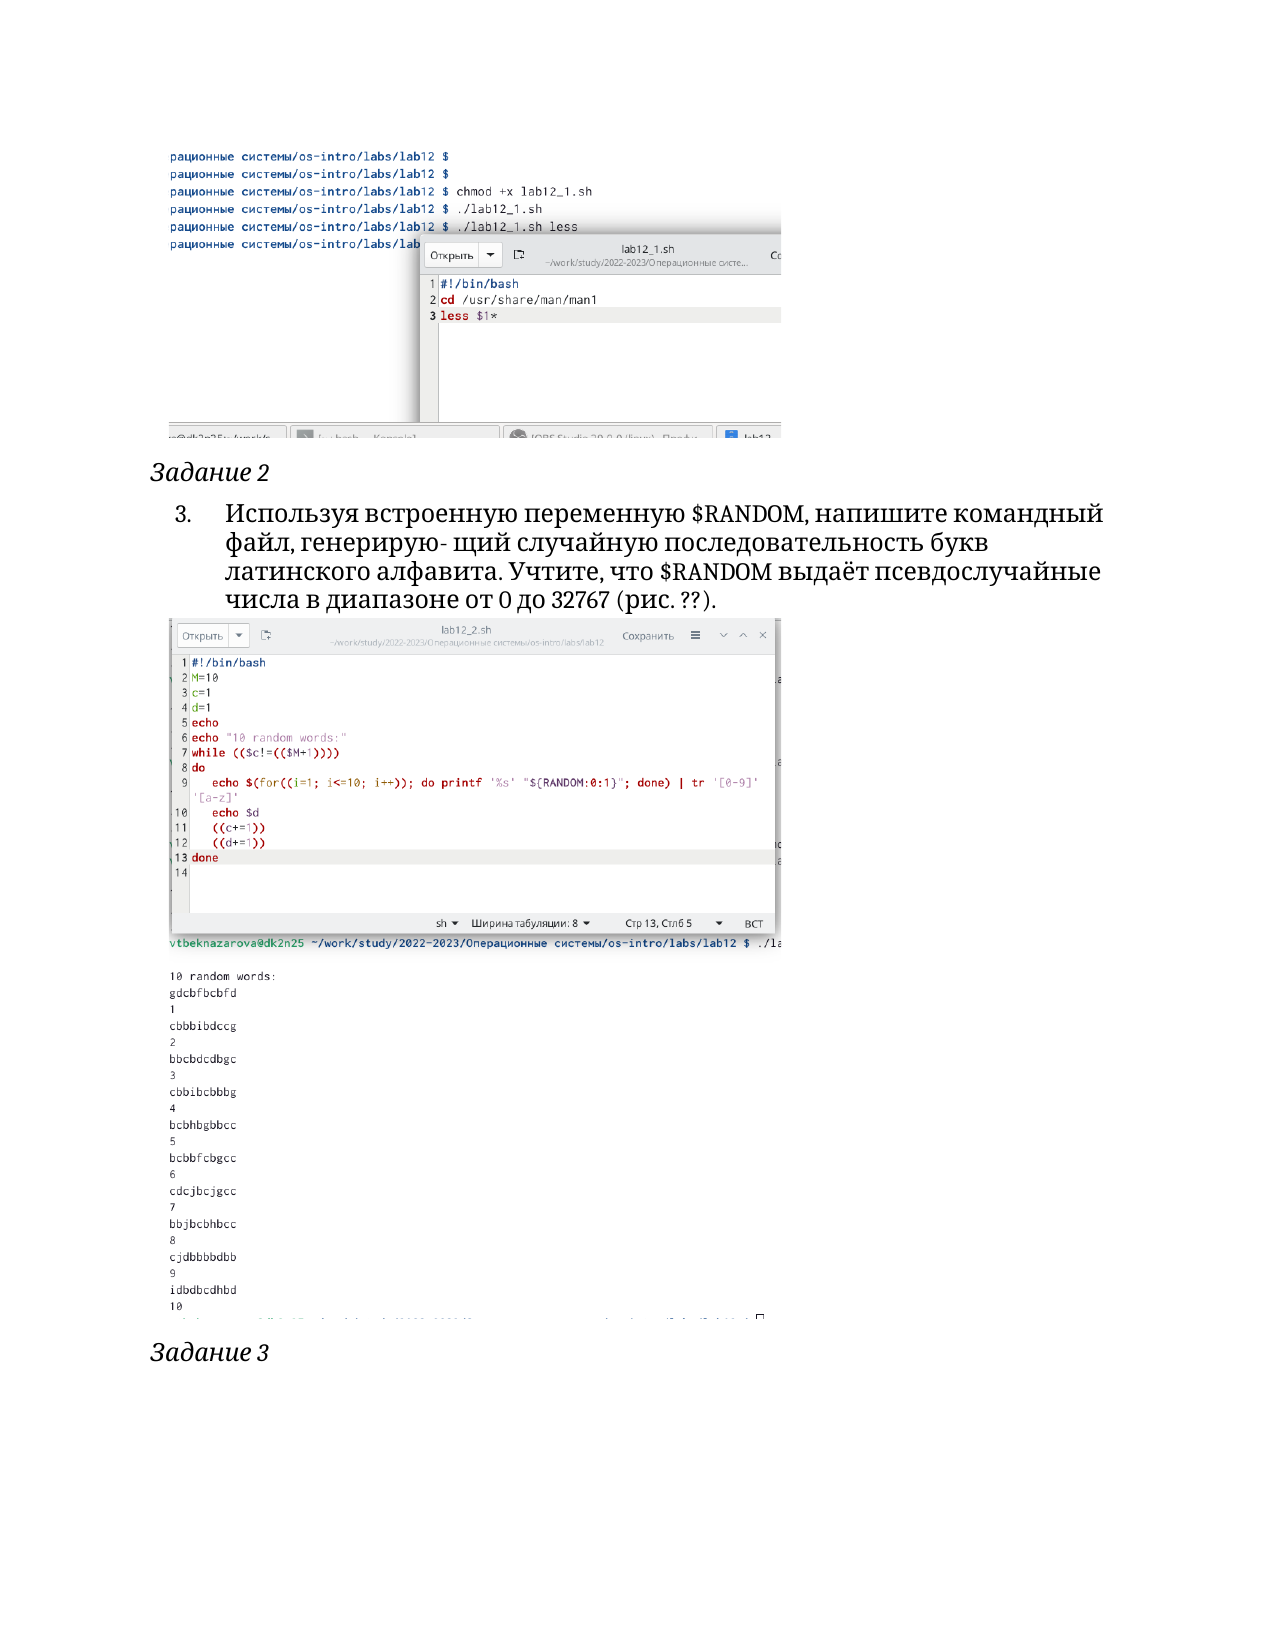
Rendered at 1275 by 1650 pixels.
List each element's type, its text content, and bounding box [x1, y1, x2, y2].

picture [168, 150, 782, 438]
text Задание 2 [150, 459, 1125, 488]
text Задание 3 [150, 1339, 1125, 1368]
picture [168, 618, 782, 1319]
list Используя встроенную переменную $RANDOM, напишите командный файл, генерирую- щий случайную последовательность букв латинского алфавита. Учтите, что $RANDOM выдаёт псевдослучайные числа в диапазоне от 0 до 32767 (рис. ??). [175, 500, 1125, 615]
